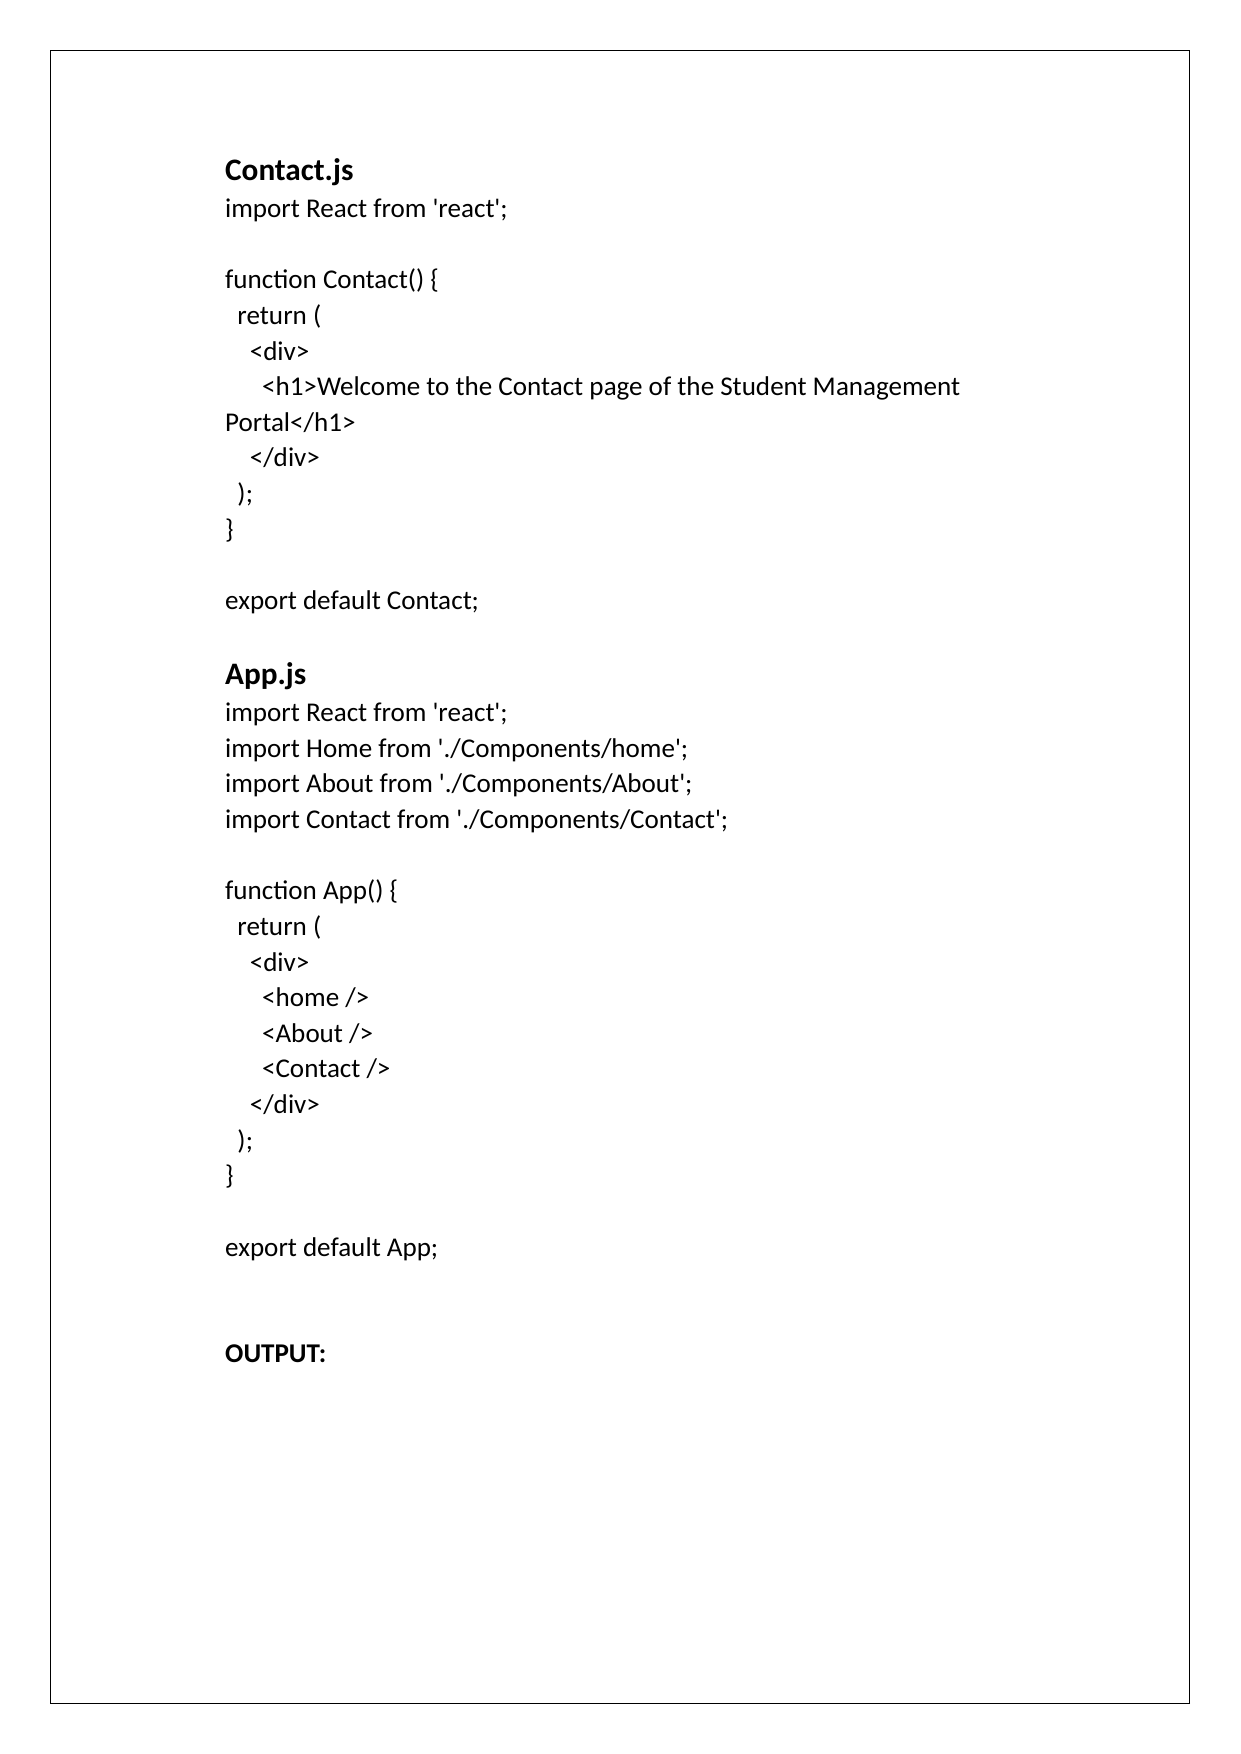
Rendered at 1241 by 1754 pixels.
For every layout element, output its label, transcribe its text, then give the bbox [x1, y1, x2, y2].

list Contact.js [225, 150, 1090, 188]
list function Contact() { [225, 262, 1090, 295]
list export default Contact; [225, 583, 1090, 616]
list import About from './Components/About'; [225, 767, 1090, 800]
list ); [225, 1123, 1090, 1156]
list import Contact from './Components/Contact'; [225, 802, 1090, 835]
list import React from 'react'; [225, 191, 1090, 224]
list OUTPUT: [225, 1337, 1090, 1370]
list <div> [225, 945, 1090, 978]
list import React from 'react'; [225, 695, 1090, 728]
list </div> [225, 1087, 1090, 1120]
list ); [225, 476, 1090, 509]
list return ( [225, 298, 1090, 331]
list <Contact /> [225, 1052, 1090, 1085]
list <About /> [225, 1016, 1090, 1049]
list return ( [225, 909, 1090, 942]
list export default App; [225, 1230, 1090, 1263]
list } [225, 512, 1090, 545]
list App.js [225, 654, 1090, 692]
list } [225, 1158, 1090, 1192]
list import Home from './Components/home'; [225, 731, 1090, 764]
list </div> [225, 441, 1090, 473]
list <home /> [225, 980, 1090, 1013]
list <h1>Welcome to the Contact page of the Student Management Portal</h1> [225, 369, 1090, 438]
list function App() { [225, 873, 1090, 907]
list <div> [225, 334, 1090, 367]
